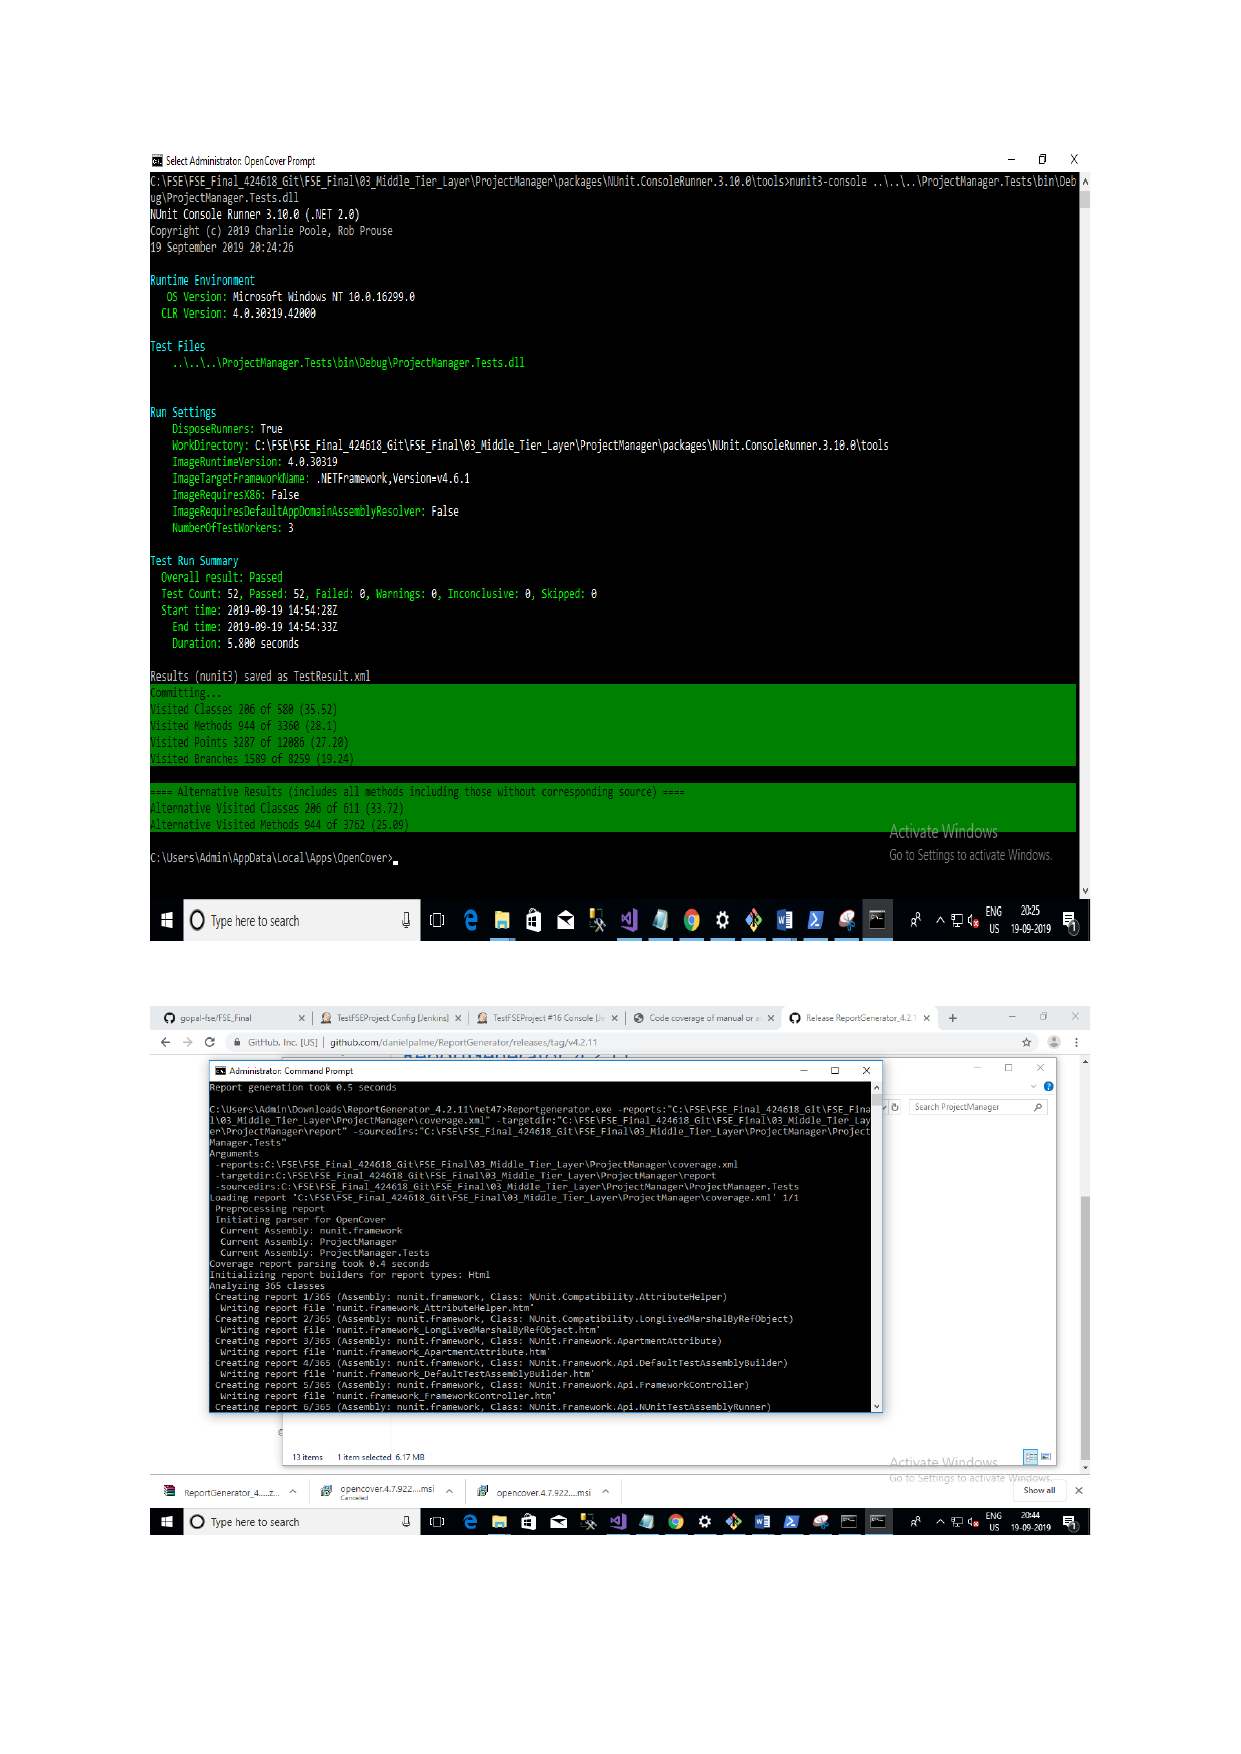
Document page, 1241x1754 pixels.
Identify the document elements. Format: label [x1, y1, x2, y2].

picture [150, 1006, 1091, 1535]
picture [150, 150, 1091, 941]
